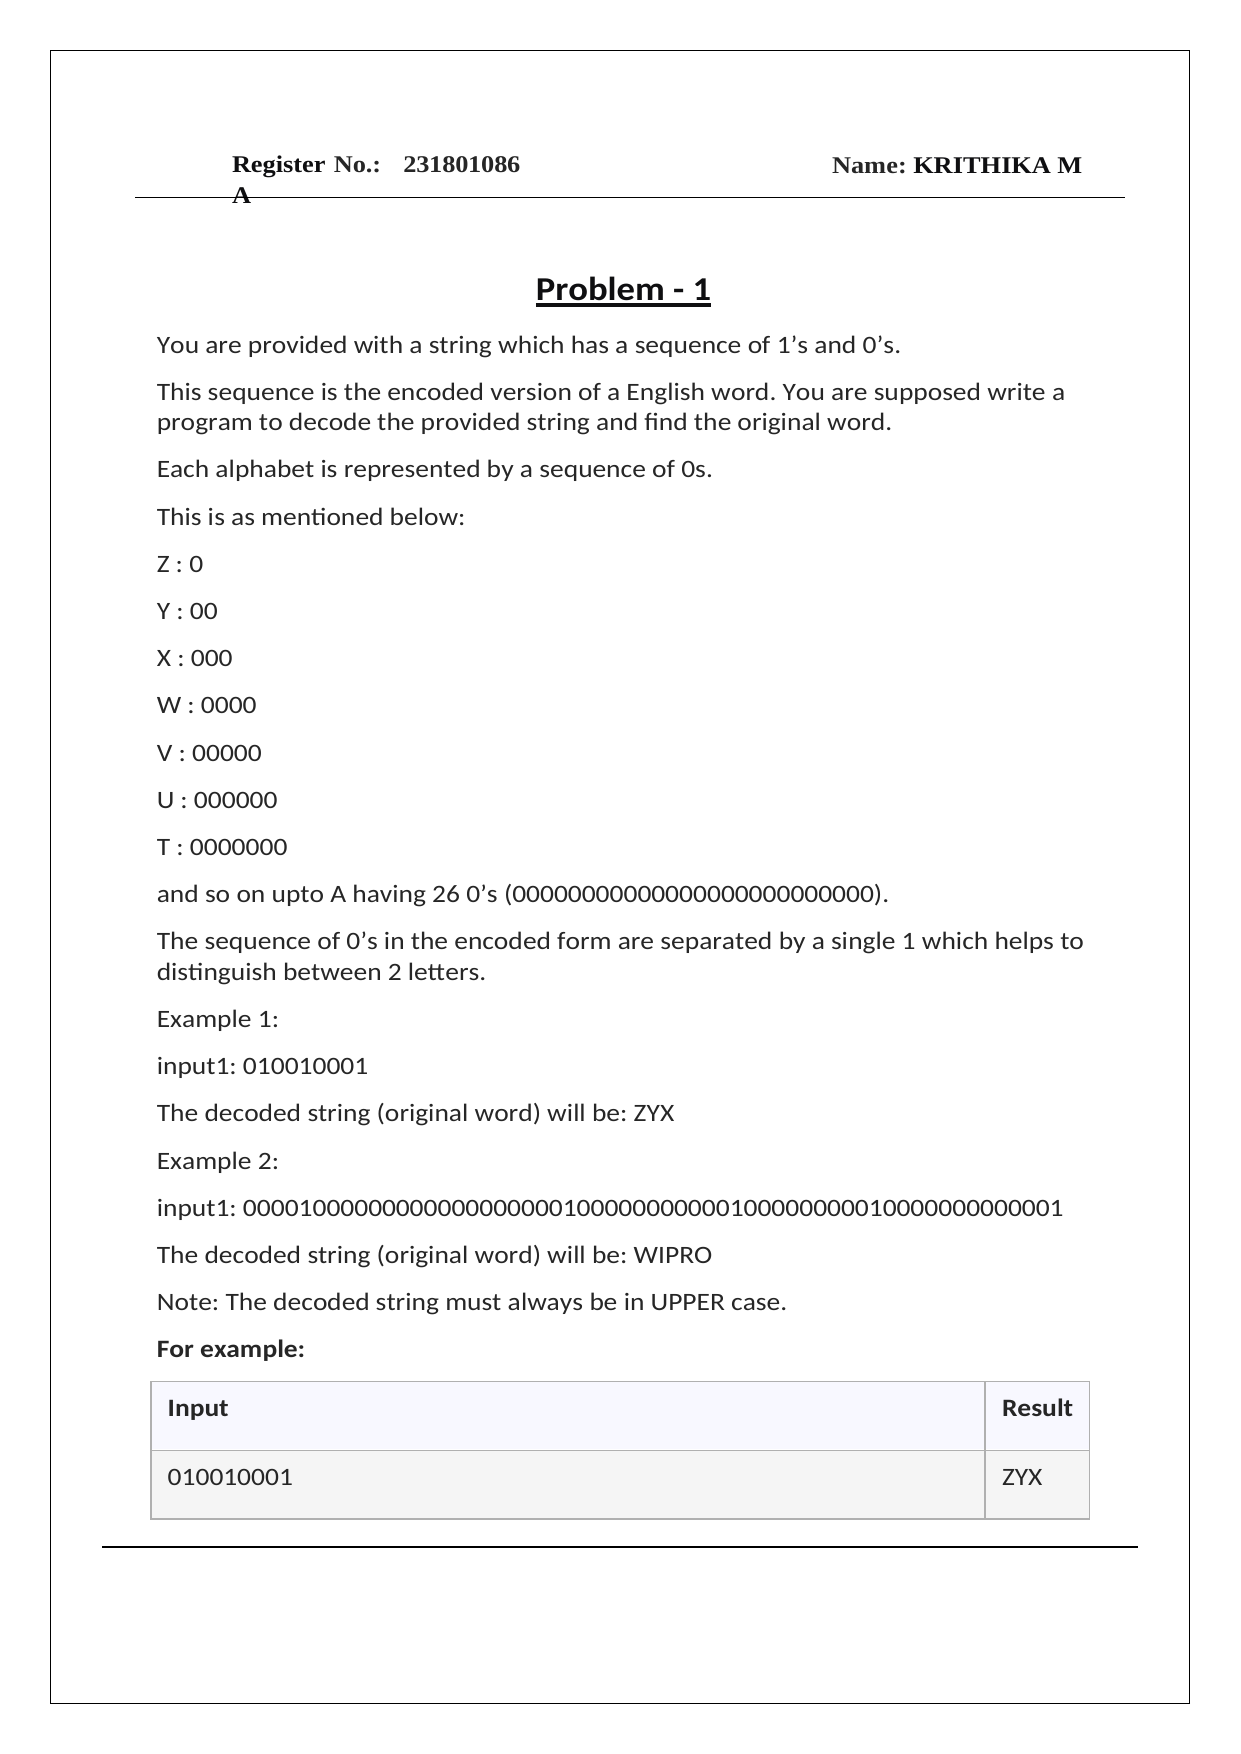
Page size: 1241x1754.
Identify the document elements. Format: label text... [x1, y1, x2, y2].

text T : 0000000 [157, 831, 1090, 862]
table_header Result [986, 1382, 1089, 1449]
text Register No.: 231801086 Name: KRITHIKA M A [232, 150, 1090, 197]
text Example 2: [157, 1145, 1090, 1175]
text The decoded string (original word) will be: ZYX [157, 1098, 1090, 1128]
text input1: 010010001 [157, 1050, 1090, 1081]
table_header Input [152, 1382, 984, 1449]
text Each alphabet is represented by a sequence of 0s. [157, 454, 1090, 484]
text U : 000000 [157, 784, 1090, 814]
table_cell 010010001 [152, 1451, 984, 1518]
text X : 000 [157, 642, 1090, 673]
text V : 00000 [157, 737, 1090, 767]
text Y : 00 [157, 595, 1090, 626]
text Example 1: [157, 1003, 1090, 1034]
text Z : 0 [157, 548, 1090, 578]
text You are provided with a string which has a sequence of 1’s and 0’s. [157, 329, 1090, 359]
text Note: The decoded string must always be in UPPER case. [157, 1286, 1090, 1317]
text The decoded string (original word) will be: WIPRO [157, 1239, 1090, 1270]
text For example: [157, 1333, 1090, 1364]
text W : 0000 [157, 689, 1090, 720]
text The sequence of 0’s in the encoded form are separated by a single 1 which helps to distinguish between 2 letters. [157, 926, 1090, 987]
text and so on upto A having 26 0’s (00000000000000000000000000). [157, 878, 1090, 909]
text Problem - 1 [157, 268, 1090, 309]
text This is as mentioned below: [157, 501, 1090, 531]
table_cell ZYX [986, 1451, 1089, 1518]
text This sequence is the encoded version of a English word. You are supposed write a program to decode the provided string and find the original word. [157, 376, 1090, 437]
text input1: 00001000000000000000000100000000000100000000010000000000001 [157, 1192, 1090, 1222]
